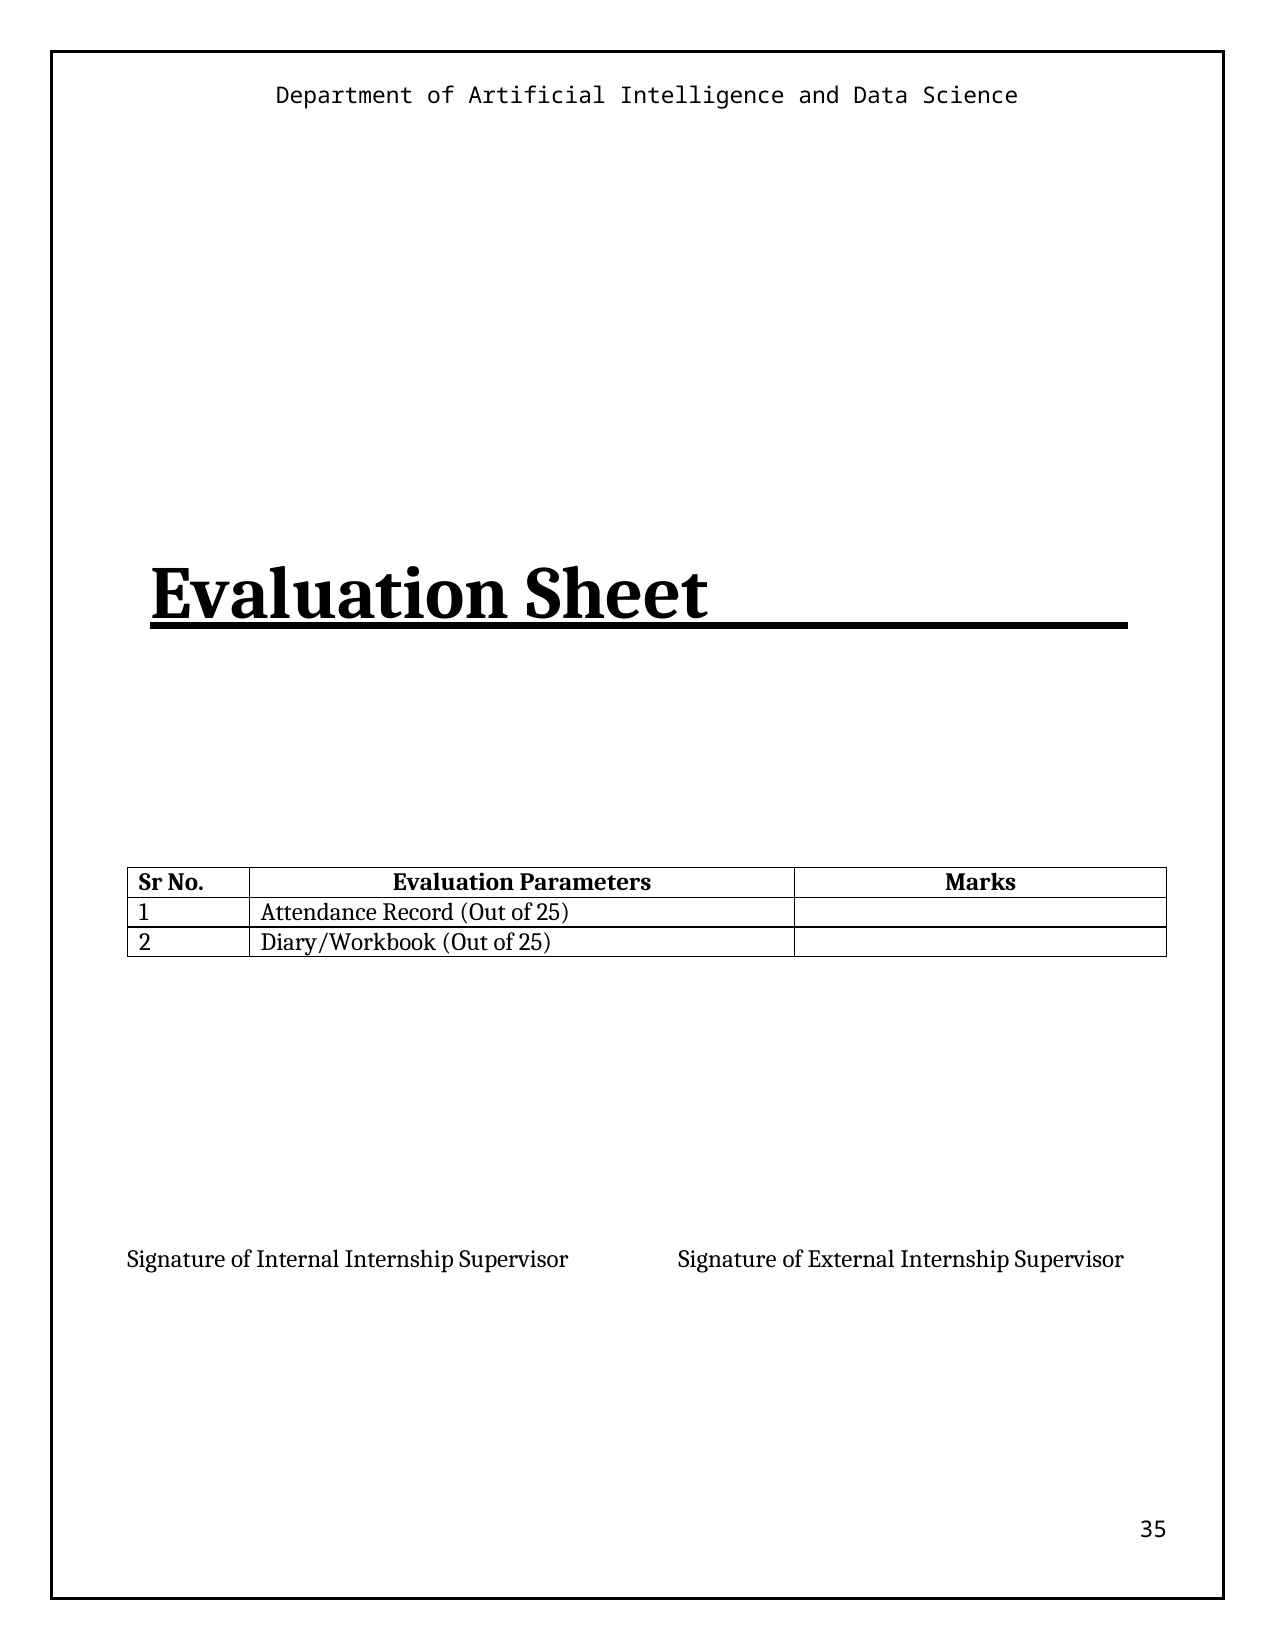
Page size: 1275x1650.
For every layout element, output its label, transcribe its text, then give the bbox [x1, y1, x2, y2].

table_cell [795, 928, 1166, 956]
table_header Evaluation Parameters [250, 868, 794, 897]
table_header Marks [795, 868, 1166, 897]
table_cell [795, 898, 1166, 926]
table_cell Diary/Workbook (Out of 25) [250, 928, 794, 956]
table_cell 2 [128, 928, 249, 956]
table_cell Attendance Record (Out of 25) [250, 898, 794, 926]
table_header Sr No. [128, 868, 249, 897]
text Signature of Internal Internship Supervisor Signature of External Internship Supervisor [127, 1245, 1167, 1273]
subtitle Evaluation Sheet [150, 551, 1167, 637]
table_cell 1 [128, 898, 249, 926]
